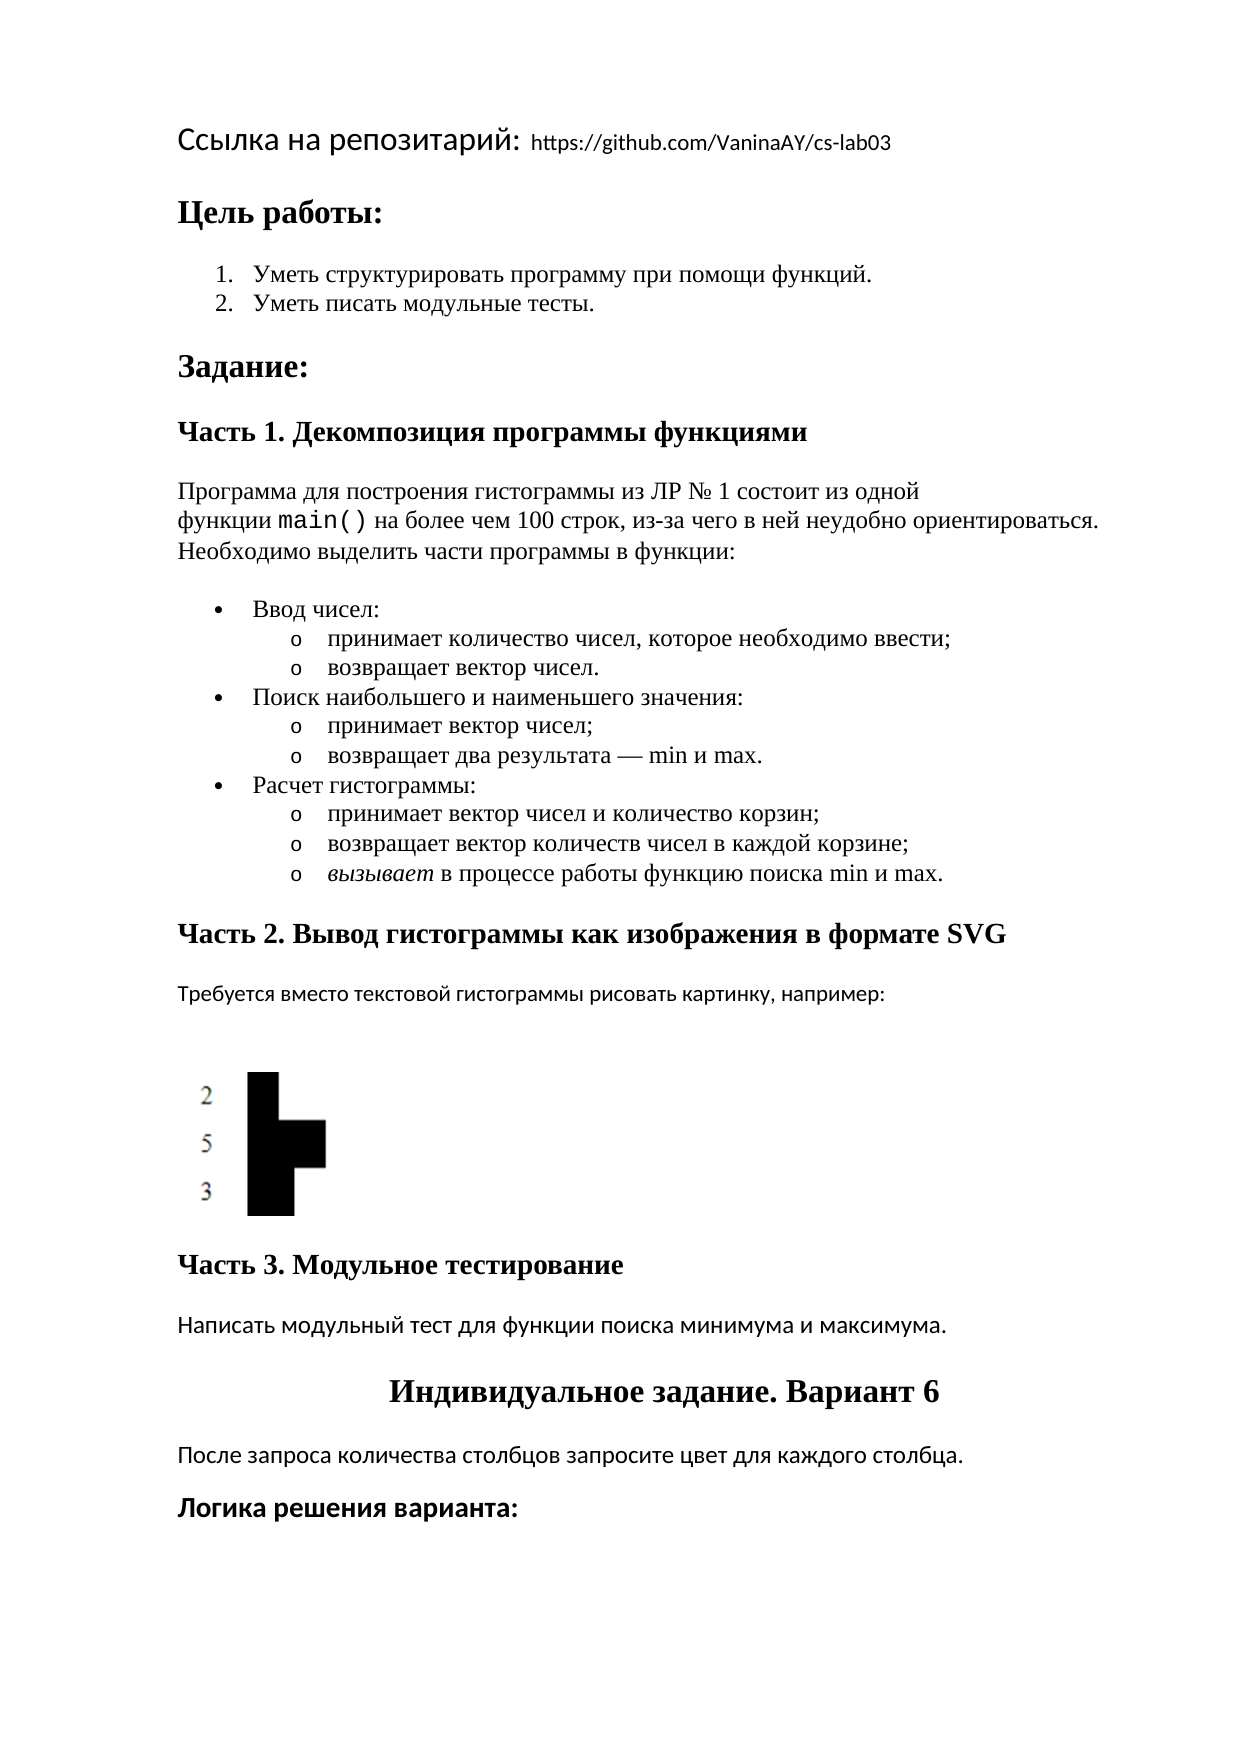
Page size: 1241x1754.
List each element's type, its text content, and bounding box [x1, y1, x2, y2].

text Индивидуальное задание. Вариант 6 [177, 1372, 1152, 1410]
text Написать модульный тест для функции поиска минимума и максимума. [177, 1309, 1152, 1340]
text Программа для построения гистограммы из ЛР № 1 состоит из одной функции main() на более чем 100 строк, из-за чего в ней неудобно ориентироваться. Необходимо выделить части программы в функции: [177, 476, 1152, 565]
subtitle Часть 2. Вывод гистограммы как изображения в формате SVG [177, 916, 1152, 950]
subtitle Часть 3. Модульное тестирование [177, 1247, 1152, 1280]
text После запроса количества столбцов запросите цвет для каждого столбца. [177, 1439, 1152, 1469]
text Цель работы: [177, 192, 1152, 230]
picture [177, 1072, 415, 1216]
list Поиск наибольшего и наименьшего значения: [215, 682, 1152, 711]
text Ссылка на репозитарий: https://github.com/VaninaAY/cs-lab03 [177, 118, 1152, 159]
text Логика решения варианта: [177, 1489, 1152, 1524]
list Ввод чисел: [215, 594, 1152, 623]
subtitle Часть 1. Декомпозиция программы функциями [177, 414, 1152, 447]
list возвращает два результата — min и max. [290, 740, 1152, 770]
list Уметь структурировать программу при помощи функций. [215, 259, 1152, 288]
list принимает количество чисел, которое необходимо ввести; [290, 623, 1152, 652]
text Требуется вместо текстовой гистограммы рисовать картинку, например: [177, 979, 1152, 1007]
list вызывает в процессе работы функцию поиска min и max. [290, 858, 1152, 887]
list возвращает вектор количеств чисел в каждой корзине; [290, 828, 1152, 858]
list возвращает вектор чисел. [290, 652, 1152, 682]
list Уметь писать модульные тесты. [215, 288, 1152, 317]
list принимает вектор чисел и количество корзин; [290, 798, 1152, 828]
list принимает вектор чисел; [290, 711, 1152, 740]
subtitle Задание: [177, 346, 1152, 384]
list Расчет гистограммы: [215, 770, 1152, 798]
